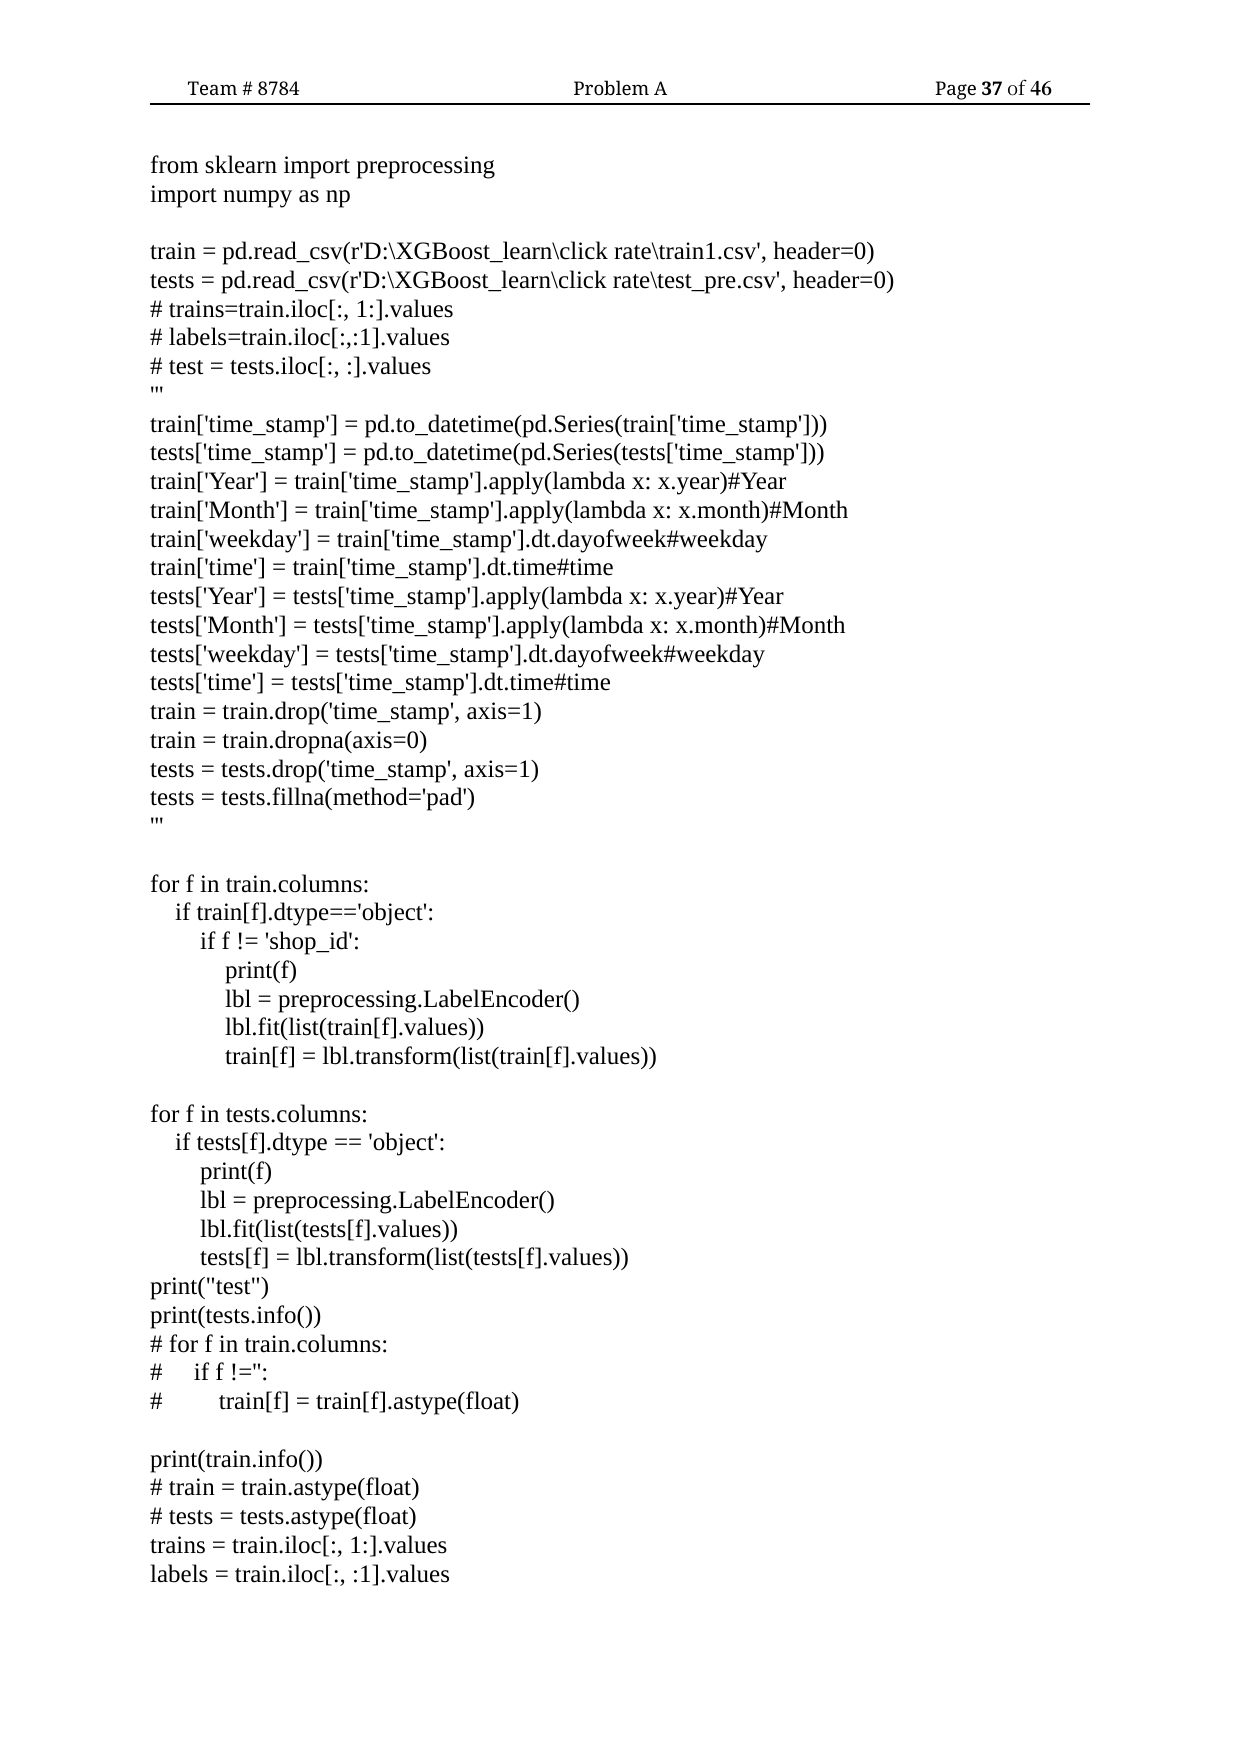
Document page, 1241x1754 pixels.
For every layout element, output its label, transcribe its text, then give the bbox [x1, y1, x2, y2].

text ''' [150, 380, 1090, 409]
text train = train.drop('time_stamp', axis=1) [150, 696, 1090, 725]
text if tests[f].dtype == 'object': [150, 1127, 1090, 1156]
text # train[f] = train[f].astype(float) [150, 1386, 1090, 1415]
text labels = train.iloc[:, :1].values [150, 1559, 1090, 1587]
text print(f) [150, 1156, 1090, 1185]
text lbl.fit(list(train[f].values)) [150, 1012, 1090, 1041]
text trains = train.iloc[:, 1:].values [150, 1530, 1090, 1559]
text tests['time_stamp'] = pd.to_datetime(pd.Series(tests['time_stamp'])) [150, 437, 1090, 466]
text train = pd.read_csv(r'D:\XGBoost_learn\click rate\train1.csv', header=0) [150, 236, 1090, 265]
text train['time_stamp'] = pd.to_datetime(pd.Series(train['time_stamp'])) [150, 409, 1090, 437]
text lbl = preprocessing.LabelEncoder() [150, 1185, 1090, 1214]
text print(train.info()) [150, 1444, 1090, 1472]
text # train = train.astype(float) [150, 1472, 1090, 1501]
text tests['time'] = tests['time_stamp'].dt.time#time [150, 667, 1090, 696]
text train = train.dropna(axis=0) [150, 725, 1090, 754]
text train['Month'] = train['time_stamp'].apply(lambda x: x.month)#Month [150, 495, 1090, 524]
text for f in train.columns: [150, 869, 1090, 897]
text train['Year'] = train['time_stamp'].apply(lambda x: x.year)#Year [150, 466, 1090, 495]
text # test = tests.iloc[:, :].values [150, 351, 1090, 380]
text # if f !='': [150, 1357, 1090, 1386]
text lbl.fit(list(tests[f].values)) [150, 1214, 1090, 1242]
text if train[f].dtype=='object': [150, 897, 1090, 926]
text # for f in train.columns: [150, 1329, 1090, 1357]
text ''' [150, 811, 1090, 840]
text print(tests.info()) [150, 1300, 1090, 1329]
text lbl = preprocessing.LabelEncoder() [150, 984, 1090, 1012]
text # trains=train.iloc[:, 1:].values [150, 294, 1090, 322]
text # labels=train.iloc[:,:1].values [150, 322, 1090, 351]
text if f != 'shop_id': [150, 926, 1090, 955]
text import numpy as np [150, 179, 1090, 207]
text tests = tests.drop('time_stamp', axis=1) [150, 754, 1090, 782]
text tests['Year'] = tests['time_stamp'].apply(lambda x: x.year)#Year [150, 581, 1090, 610]
text print("test") [150, 1271, 1090, 1300]
text tests = pd.read_csv(r'D:\XGBoost_learn\click rate\test_pre.csv', header=0) [150, 265, 1090, 294]
text tests = tests.fillna(method='pad') [150, 782, 1090, 811]
text train['time'] = train['time_stamp'].dt.time#time [150, 552, 1090, 581]
text train[f] = lbl.transform(list(train[f].values)) [150, 1041, 1090, 1070]
text from sklearn import preprocessing [150, 150, 1090, 179]
text tests[f] = lbl.transform(list(tests[f].values)) [150, 1242, 1090, 1271]
text train['weekday'] = train['time_stamp'].dt.dayofweek#weekday [150, 524, 1090, 552]
text tests['weekday'] = tests['time_stamp'].dt.dayofweek#weekday [150, 639, 1090, 667]
text for f in tests.columns: [150, 1099, 1090, 1127]
text # tests = tests.astype(float) [150, 1501, 1090, 1530]
text print(f) [150, 955, 1090, 984]
text tests['Month'] = tests['time_stamp'].apply(lambda x: x.month)#Month [150, 610, 1090, 639]
